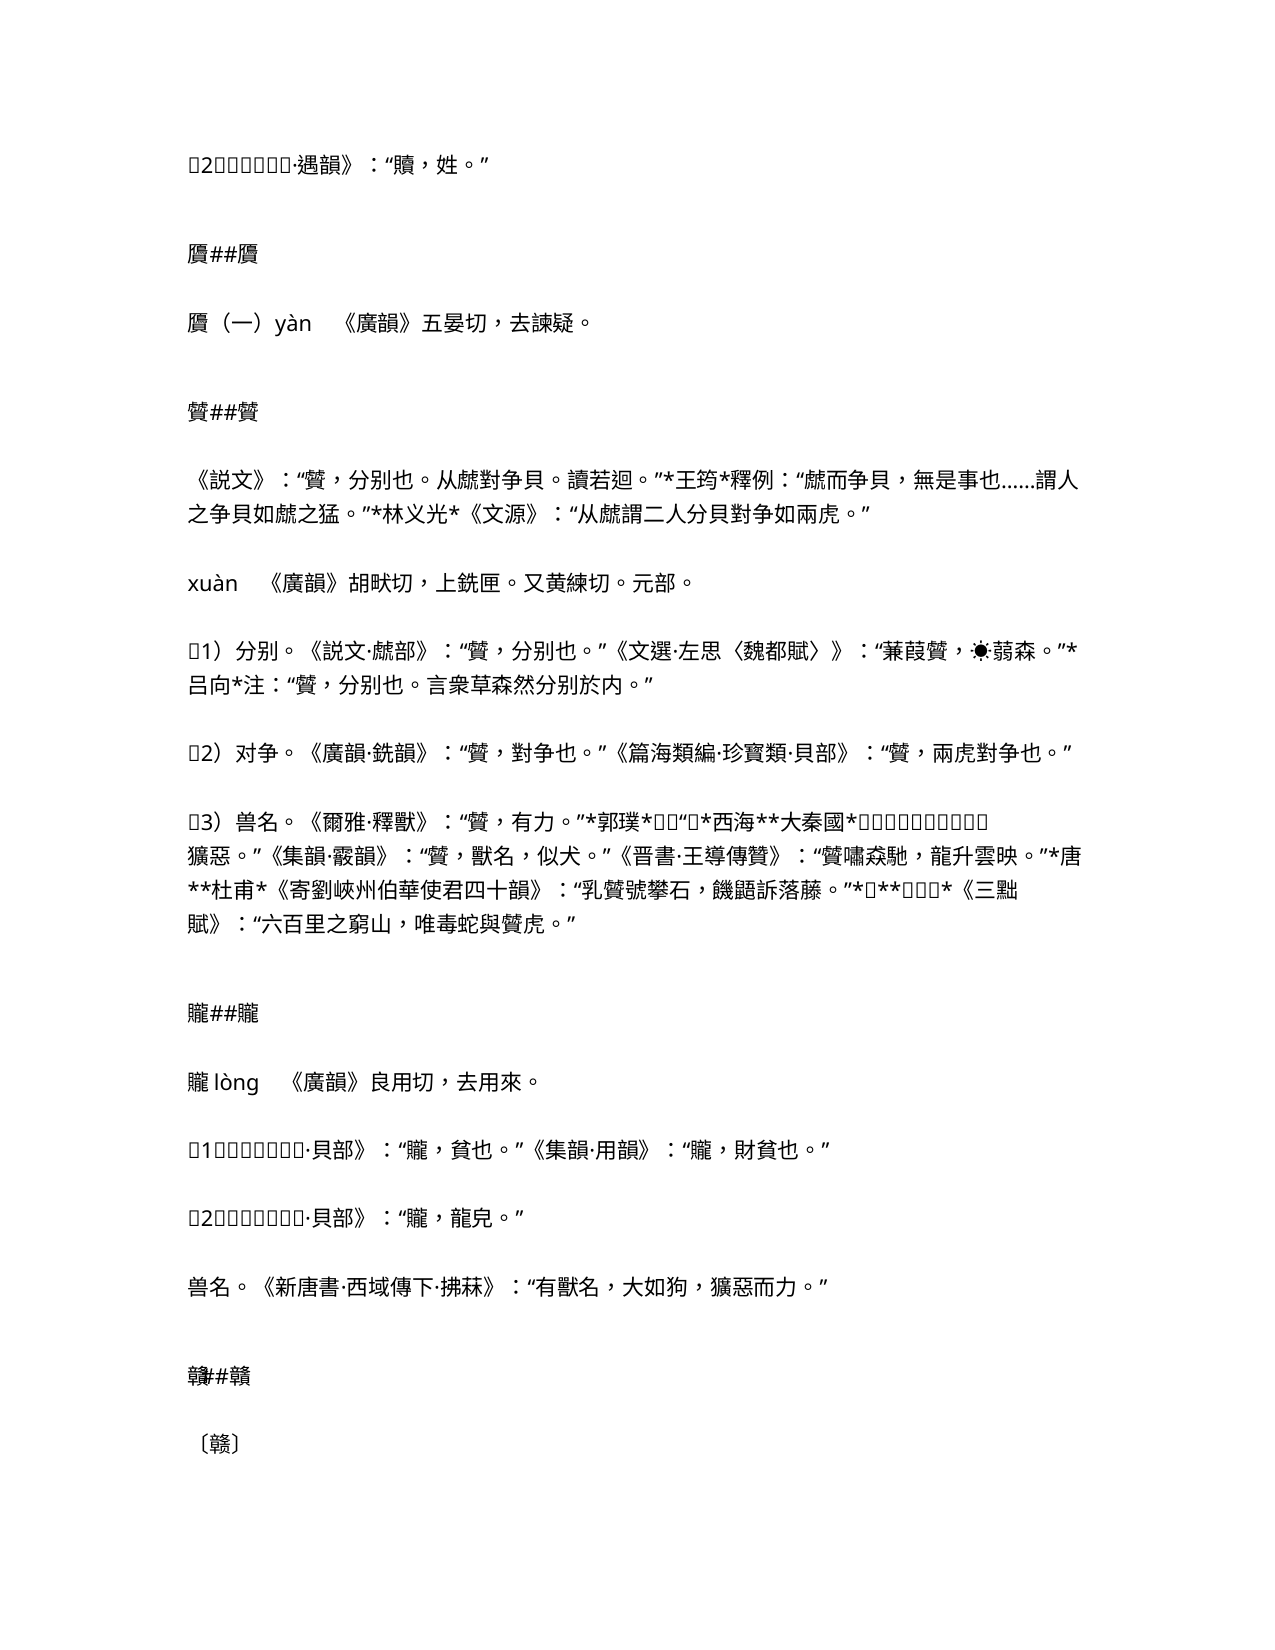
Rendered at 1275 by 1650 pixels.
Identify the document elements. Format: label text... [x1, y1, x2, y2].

text 贗##贗 贗（一）yàn 《廣韻》五晏切，去諫疑。 [187, 239, 1087, 371]
text 贚##贚 贚lòng 《廣韻》良用切，去用來。 （1）贫穷。《玉篇·貝部》：“贚，貧也。”《集韻·用韻》：“贚，財貧也。” （2）龙貌。《玉篇·貝部》：“贚，龍皃。” 𧹆兽名。《新唐書·西域傳下·拂菻》：“有獸名𧹆，大如狗，獷惡而力。” [187, 998, 1087, 1336]
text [187, 150, 1087, 214]
text 贙##贙 《説文》：“贙，分别也。从虤對争貝。讀若迴。”*王筠*釋例：“虤而争貝，無是事也……謂人之争貝如虤之猛。”*林义光*《文源》：“从虤謂二人分貝對争如兩虎。” xuàn 《廣韻》胡畎切，上銑匣。又黄練切。元部。 （1）分别。《説文·虤部》：“贙，分别也。”《文選·左思〈魏都賦〉》：“蒹葭贙，☀蒻森。”*吕向*注：“贙，分别也。言衆草森然分别於内。” （2）对争。《廣韻·銑韻》：“贙，對争也。”《篇海類編·珍寳類·貝部》：“贙，兩虎對争也。” （3）兽名。《爾雅·釋獸》：“贙，有力。”*郭璞*注：“出*西海**大秦國*，有養者，似狗，多力獷惡。”《集韻·霰韻》：“贙，獸名，似犬。”《晋書·王導傳贊》：“贙嘯猋馳，龍升雲映。”*唐**杜甫*《寄劉峽州伯華使君四十韻》：“乳贙號攀石，饑鼯訴落藤。”*宋**王禹偁*《三黜賦》：“六百里之窮山，唯毒蛇與贙虎。” [187, 397, 1087, 973]
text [187, 1361, 1087, 1493]
